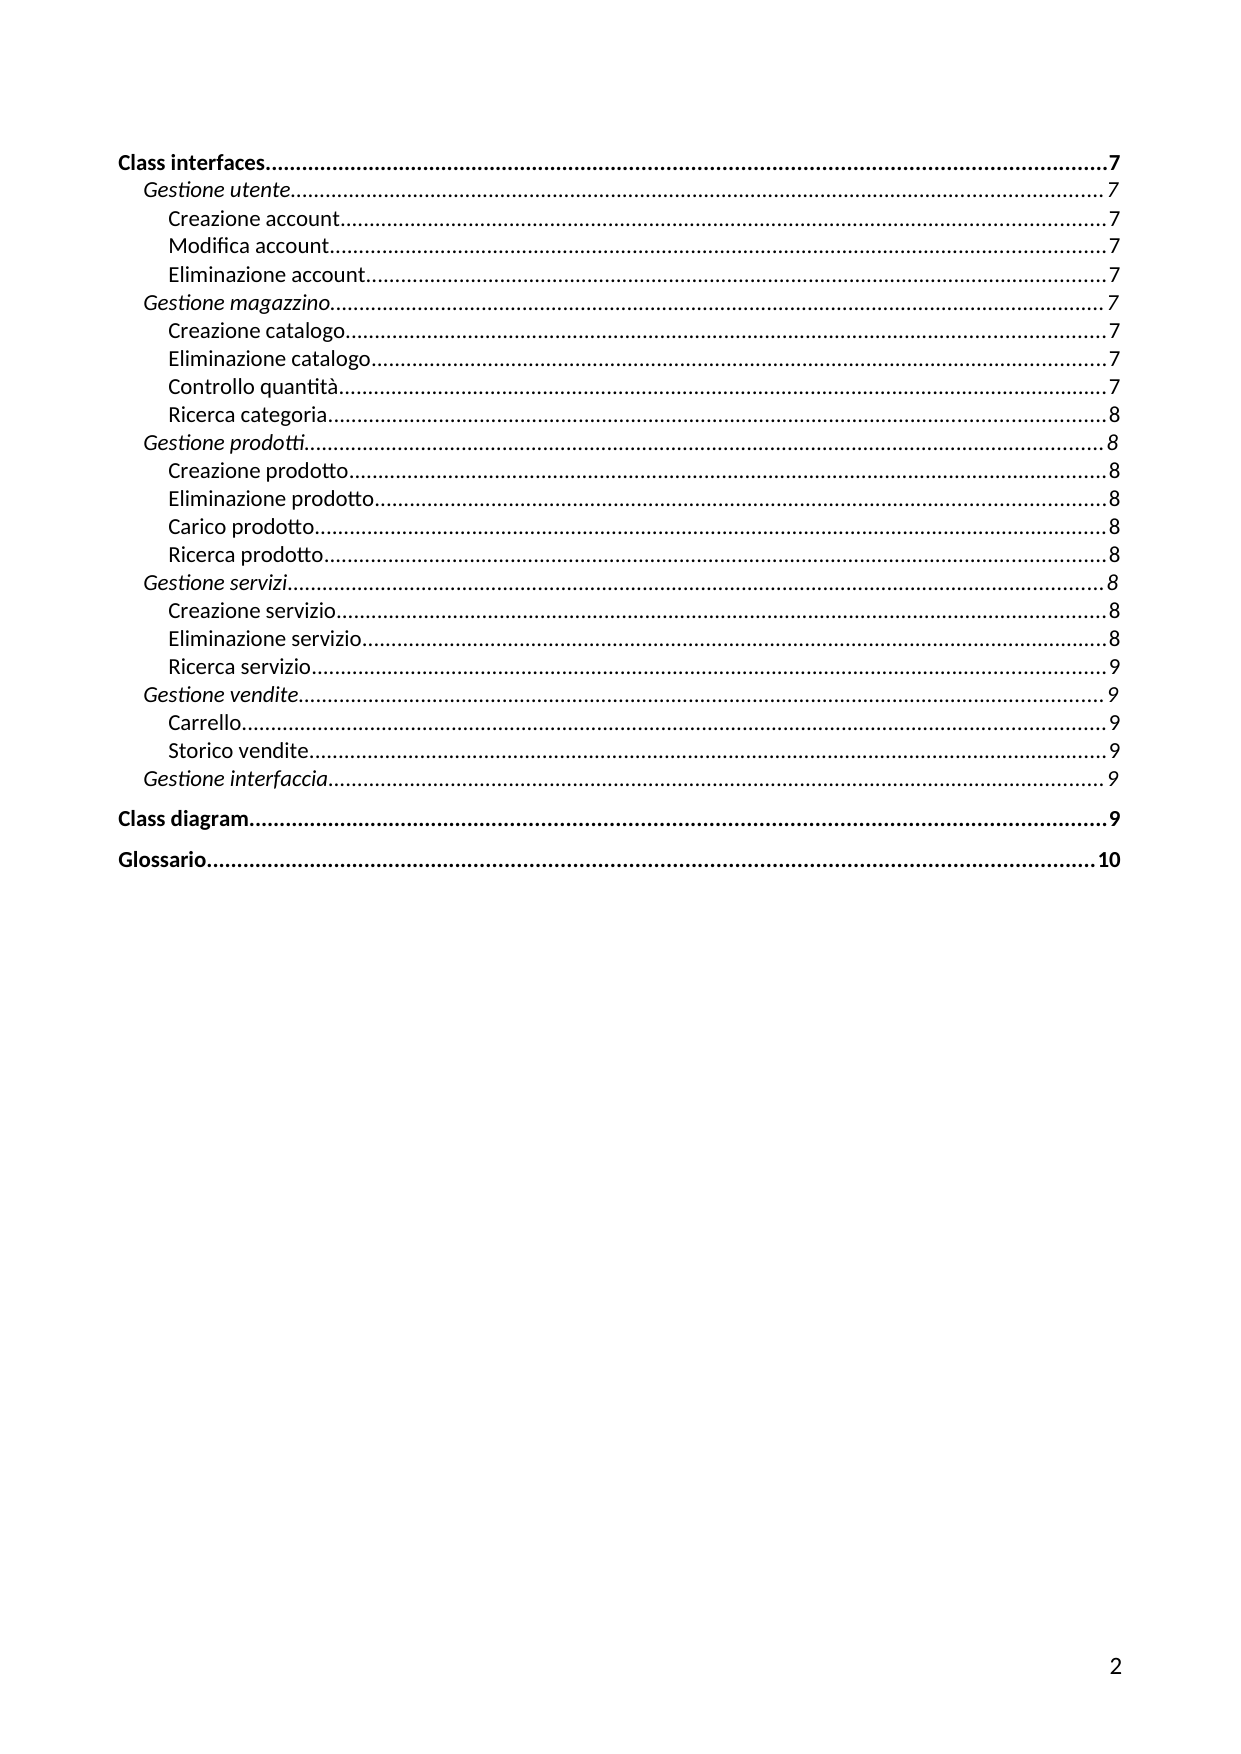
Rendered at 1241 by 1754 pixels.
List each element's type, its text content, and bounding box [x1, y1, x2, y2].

text Gestione interfaccia 9 [143, 764, 1122, 792]
text Class interfaces 7 [118, 148, 1122, 176]
text Gestione vendite 9 [143, 680, 1122, 708]
text Creazione servizio 8 [168, 596, 1122, 624]
text Modifica account 7 [168, 232, 1122, 260]
text Gestione prodotti 8 [143, 428, 1122, 456]
text Eliminazione prodotto 8 [168, 484, 1122, 512]
text Storico vendite 9 [168, 736, 1122, 764]
text Controllo quantità 7 [168, 372, 1122, 400]
text Creazione prodotto 8 [168, 456, 1122, 484]
text Carrello 9 [168, 708, 1122, 736]
text Class diagram 9 [118, 804, 1122, 833]
text Ricerca categoria 8 [168, 400, 1122, 428]
text Glossario 10 [118, 845, 1122, 873]
text Gestione utente 7 [143, 176, 1122, 204]
text Ricerca prodotto 8 [168, 540, 1122, 568]
text Gestione magazzino 7 [143, 288, 1122, 316]
text Creazione catalogo 7 [168, 316, 1122, 344]
text Creazione account 7 [168, 204, 1122, 232]
text Gestione servizi 8 [143, 568, 1122, 596]
text Eliminazione catalogo 7 [168, 344, 1122, 372]
text Carico prodotto 8 [168, 512, 1122, 540]
text Eliminazione account 7 [168, 260, 1122, 288]
text Eliminazione servizio 8 [168, 624, 1122, 652]
text Ricerca servizio 9 [168, 652, 1122, 680]
